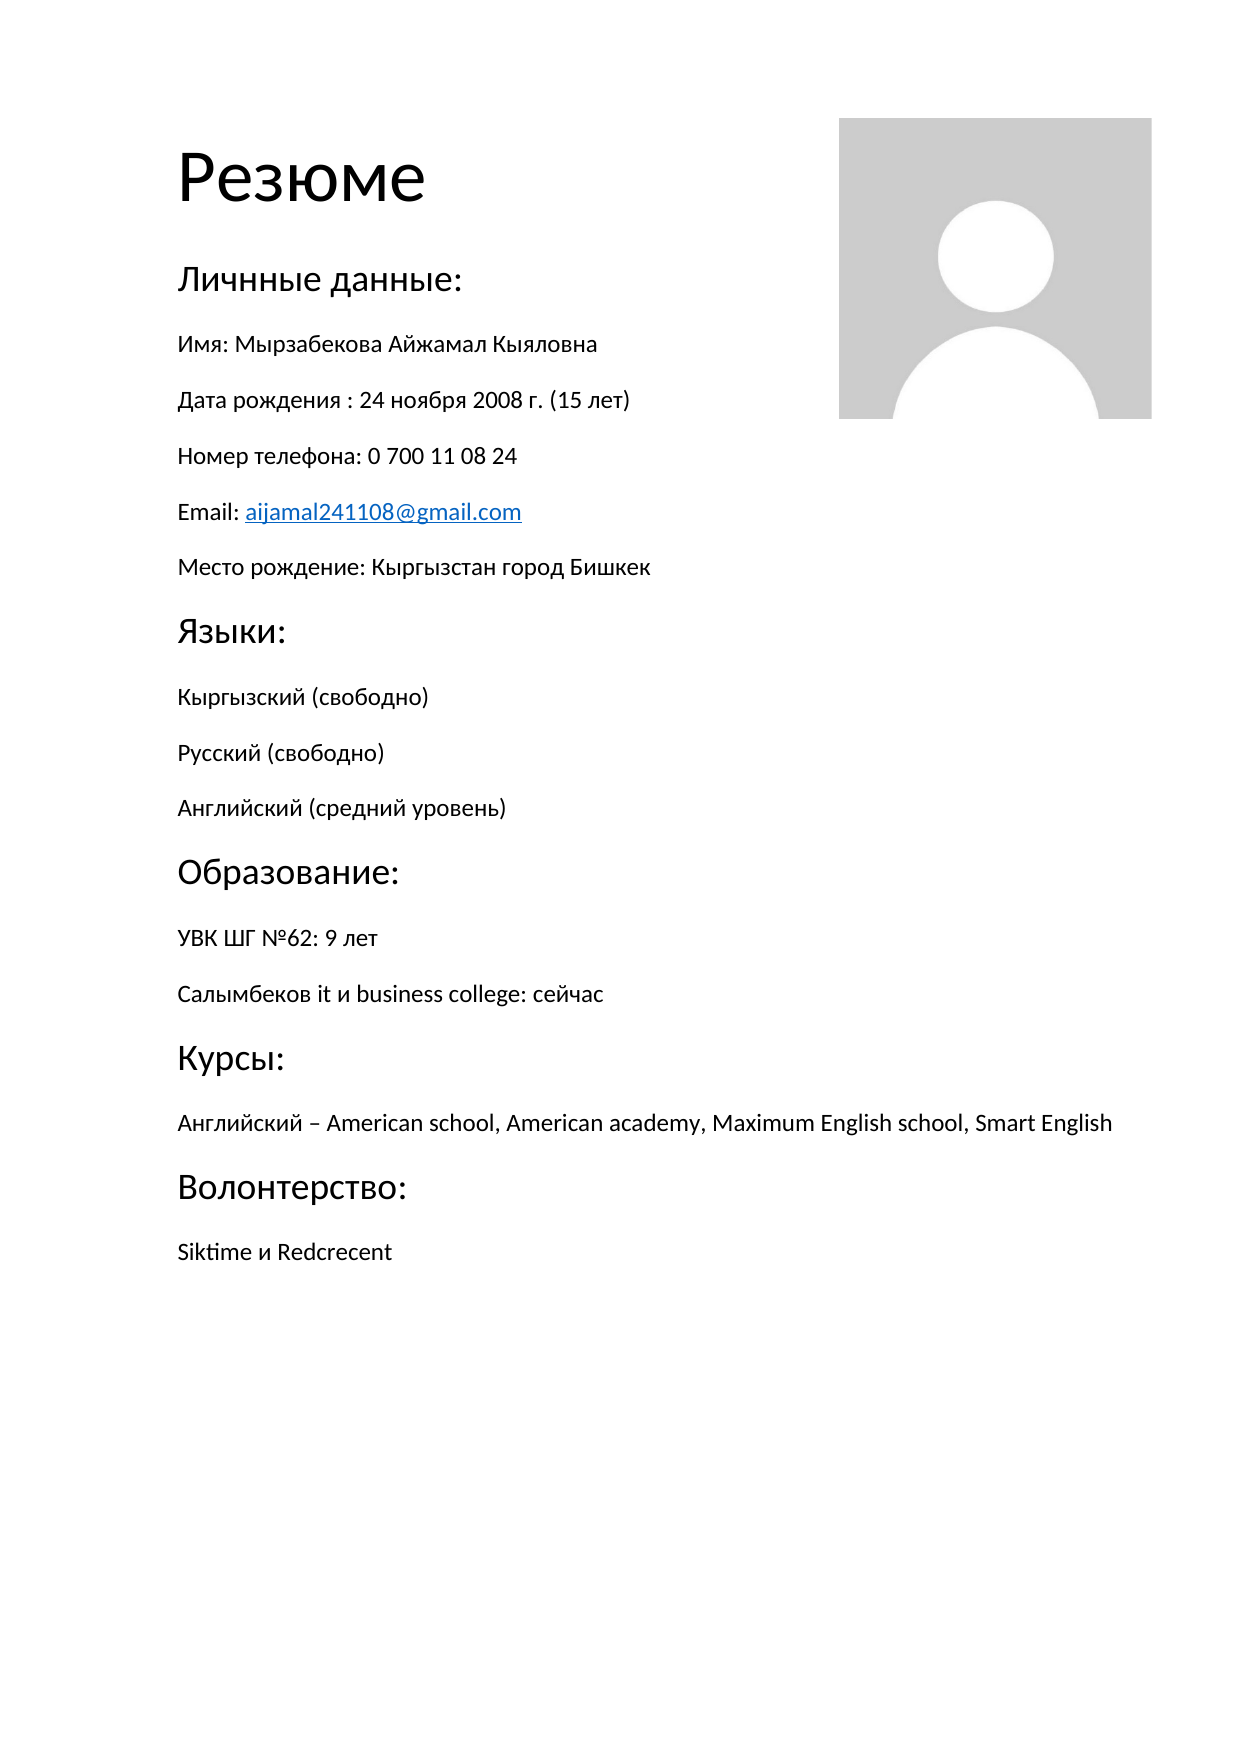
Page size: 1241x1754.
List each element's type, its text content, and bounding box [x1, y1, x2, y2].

text Волонтерство: [177, 1163, 1152, 1209]
text Дата рождения : 24 ноября 2008 г. (15 лет) [177, 384, 839, 414]
text Русский (свободно) [177, 737, 1152, 767]
text Салымбеков it и business college: сейчас [177, 978, 1152, 1008]
text УВК ШГ №62: 9 лет [177, 922, 1152, 952]
text Кыргызский (свободно) [177, 681, 1152, 711]
text Курсы: [177, 1033, 1152, 1079]
picture [839, 118, 1152, 419]
text Языки: [177, 607, 1152, 653]
text Резюме [177, 128, 839, 220]
text Образование: [177, 848, 1152, 894]
text Английский (средний уровень) [177, 792, 1152, 823]
text Aнглийский – American school, American academy, Maximum English school, Smart English [177, 1107, 1152, 1138]
text Личнные данные: [177, 254, 839, 300]
text Email: aijamal241108@gmail.com [177, 496, 1152, 526]
text Место рождение: Кыргызстан город Бишкек [177, 551, 1152, 582]
text Siktime и Redcrecent [177, 1236, 1152, 1267]
text Номер телефона: 0 700 11 08 24 [177, 440, 1152, 470]
text Имя: Мырзабекова Айжамал Кыяловна [177, 328, 839, 359]
